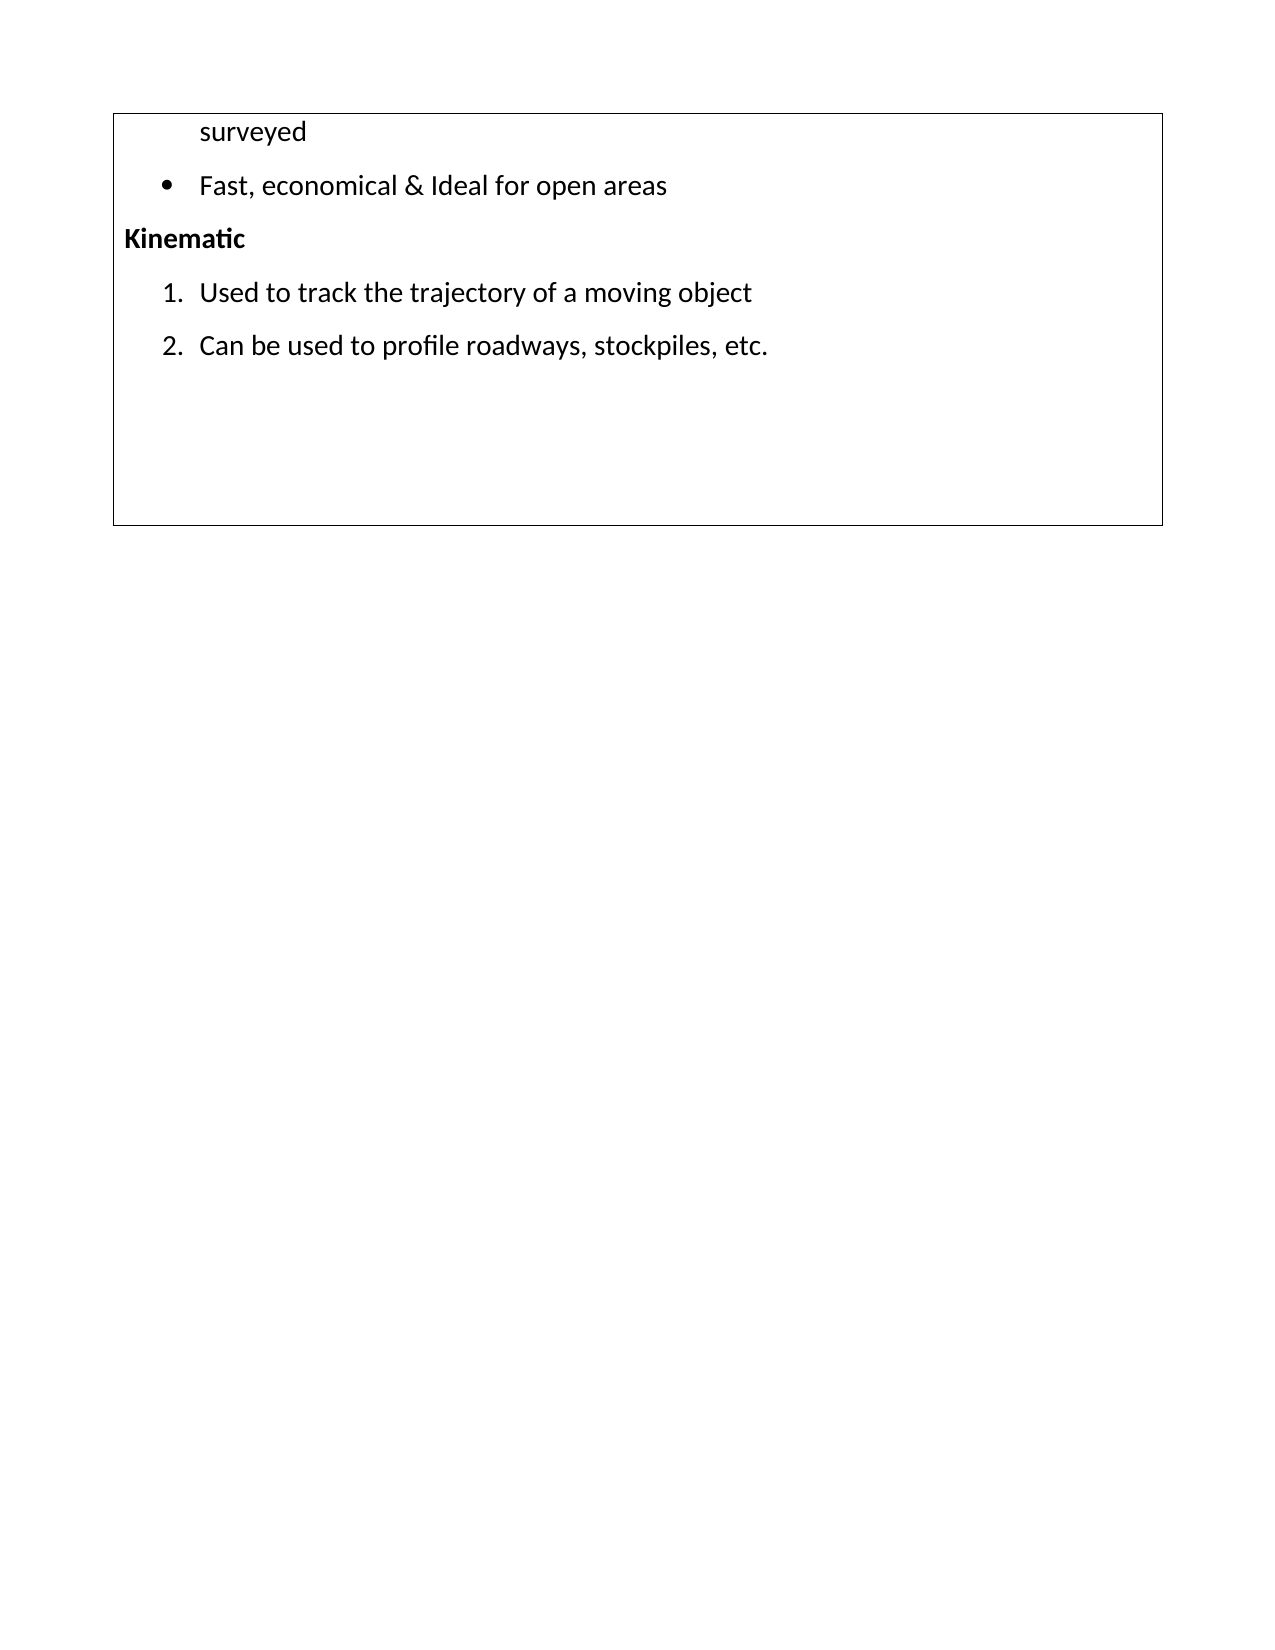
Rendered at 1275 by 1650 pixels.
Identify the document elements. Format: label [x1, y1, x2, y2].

table_cell [114, 114, 1162, 524]
